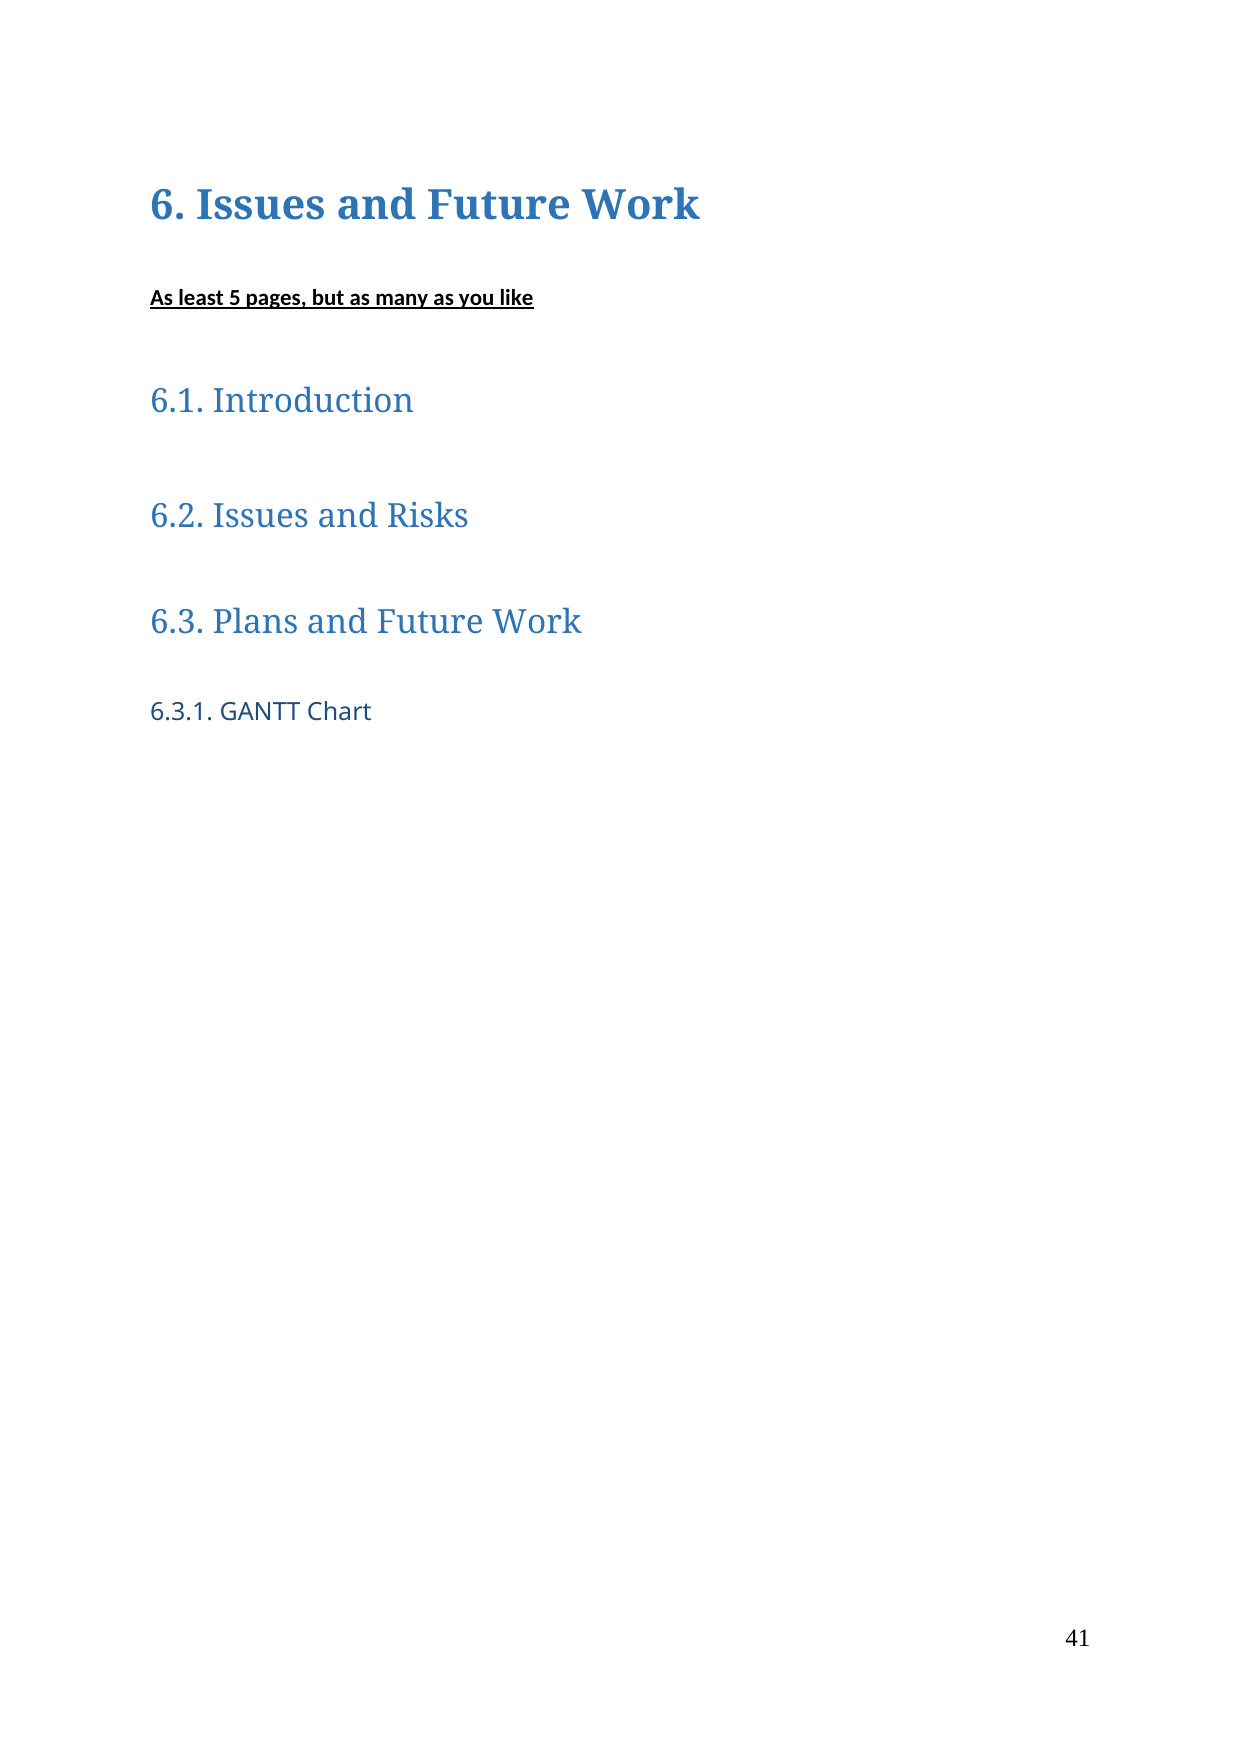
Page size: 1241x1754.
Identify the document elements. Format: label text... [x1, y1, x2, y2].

text As least 5 pages, but as many as you like [150, 283, 1090, 311]
subtitle 6.3.1. GANTT Chart [150, 693, 1090, 728]
subtitle 6. Issues and Future Work [150, 175, 1090, 232]
subtitle 6.1. Introduction [150, 377, 1090, 422]
subtitle 6.3. Plans and Future Work [150, 598, 1090, 643]
subtitle 6.2. Issues and Risks [150, 491, 1090, 537]
